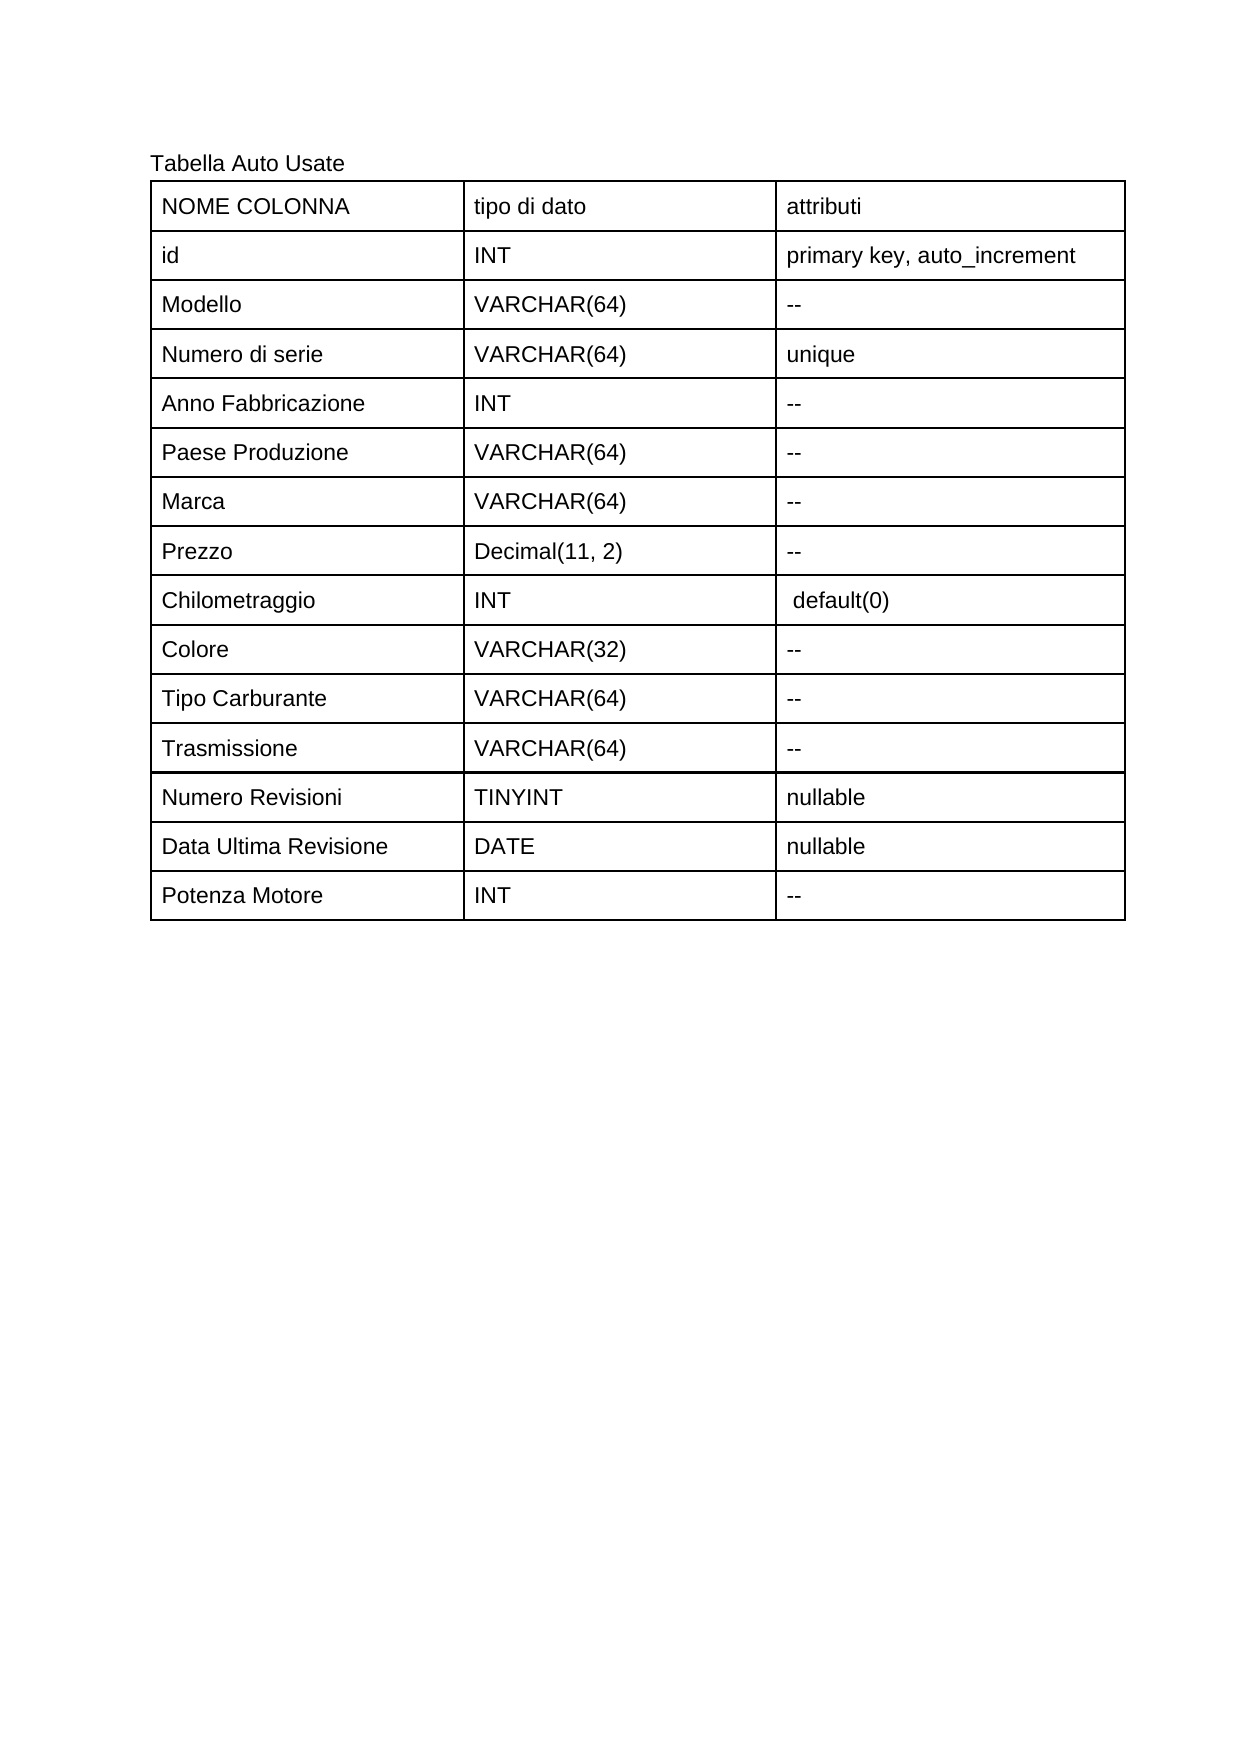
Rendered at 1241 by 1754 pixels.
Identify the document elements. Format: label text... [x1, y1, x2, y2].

table_cell -- [777, 478, 1124, 525]
table_cell -- [777, 724, 1124, 771]
table_header NOME COLONNA [152, 182, 463, 229]
table_cell VARCHAR(64) [465, 675, 775, 722]
table_cell -- [777, 675, 1124, 722]
table_cell default(0) [777, 576, 1124, 624]
table_cell INT [465, 379, 775, 427]
table_cell DATE [465, 823, 775, 870]
table_cell Numero Revisioni [152, 774, 463, 821]
table_header tipo di dato [465, 182, 775, 229]
table_cell Tipo Carburante [152, 675, 463, 722]
table_cell unique [777, 330, 1124, 377]
table_cell Trasmissione [152, 724, 463, 771]
table_cell VARCHAR(64) [465, 724, 775, 771]
table_cell VARCHAR(64) [465, 330, 775, 377]
table_cell -- [777, 626, 1124, 673]
table_cell Numero di serie [152, 330, 463, 377]
table_cell -- [777, 872, 1124, 919]
table_cell Prezzo [152, 527, 463, 574]
table_cell Paese Produzione [152, 429, 463, 476]
table_cell -- [777, 281, 1124, 328]
table_cell TINYINT [465, 774, 775, 821]
table_cell INT [465, 232, 775, 279]
table_cell Marca [152, 478, 463, 525]
table_cell VARCHAR(32) [465, 626, 775, 673]
table_cell Anno Fabbricazione [152, 379, 463, 427]
table_cell VARCHAR(64) [465, 281, 775, 328]
table_cell nullable [777, 823, 1124, 870]
table_cell Colore [152, 626, 463, 673]
table_cell nullable [777, 774, 1124, 821]
table_cell -- [777, 379, 1124, 427]
table_cell primary key, auto_increment [777, 232, 1124, 279]
table_cell Chilometraggio [152, 576, 463, 624]
table_header attributi [777, 182, 1124, 229]
table_cell INT [465, 576, 775, 624]
table_cell id [152, 232, 463, 279]
table_cell Potenza Motore [152, 872, 463, 919]
table_cell INT [465, 872, 775, 919]
table_cell -- [777, 429, 1124, 476]
text Tabella Auto Usate [150, 150, 1090, 176]
table_cell VARCHAR(64) [465, 478, 775, 525]
table_cell -- [777, 527, 1124, 574]
table_cell Decimal(11, 2) [465, 527, 775, 574]
table_cell Modello [152, 281, 463, 328]
table_cell VARCHAR(64) [465, 429, 775, 476]
table_cell Data Ultima Revisione [152, 823, 463, 870]
